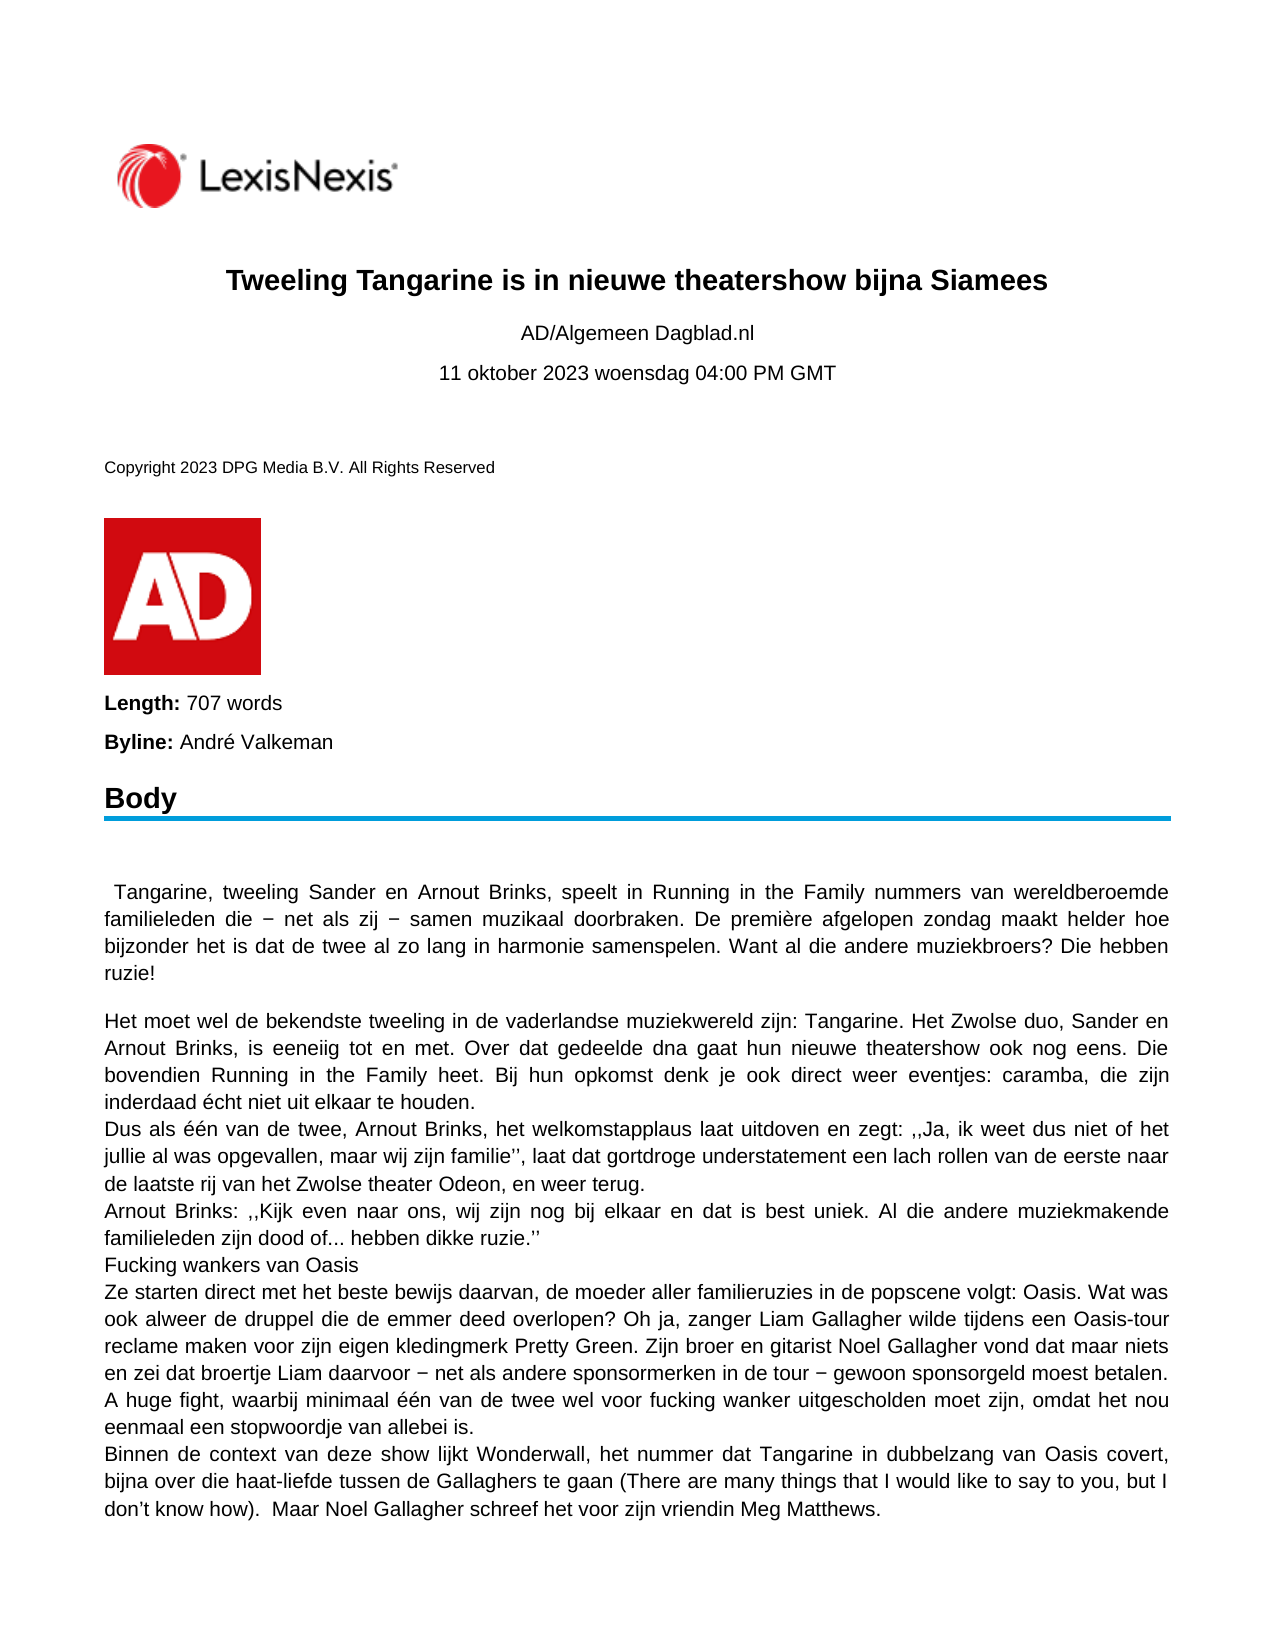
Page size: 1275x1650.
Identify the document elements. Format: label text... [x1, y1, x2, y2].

text Het moet wel de bekendste tweeling in de vaderlandse muziekwereld zijn: Tangarine. Het Zwolse duo, Sander en Arnout Brinks, is eeneiig tot en met. Over dat gedeelde dna gaat hun nieuwe theatershow ook nog eens. Die bovendien Running in the Family heet. Bij hun opkomst denk je ook direct weer eventjes: caramba, die zijn inderdaad écht niet uit elkaar te houden. [104, 1006, 1171, 1114]
text Copyright 2023 DPG Media B.V. All Rights Reserved [104, 426, 1171, 477]
text Tangarine, tweeling Sander en Arnout Brinks, speelt in Running in the Family nummers van wereldberoemde familieleden die − net als zij − samen muzikaal doorbraken. De première afgelopen zondag maakt helder hoe bijzonder het is dat de twee al zo lang in harmonie samenspelen. Want al die andere muziekbroers? Die hebben ruzie! [104, 877, 1171, 985]
picture [104, 518, 261, 675]
text Arnout Brinks: ,,Kijk even naar ons, wij zijn nog bij elkaar en dat is best uniek. Al die andere muziekmakende familieleden zijn dood of... hebben dikke ruzie.’’ [104, 1195, 1171, 1249]
text Byline: André Valkeman [104, 727, 1171, 754]
subtitle Tweeling Tangarine is in nieuwe theatershow bijna Siamees [104, 261, 1171, 297]
text Length: 707 words [104, 687, 1171, 714]
picture [104, 144, 412, 208]
text Dus als één van de twee, Arnout Brinks, het welkomstapplaus laat uitdoven en zegt: ,,Ja, ik weet dus niet of het jullie al was opgevallen, maar wij zijn familie’’, laat dat gortdroge understatement een lach rollen van de eerste naar de laatste rij van het Zwolse theater Odeon, en weer terug. [104, 1114, 1171, 1195]
text 11 oktober 2023 woensdag 04:00 PM GMT [104, 357, 1171, 384]
text Ze starten direct met het beste bewijs daarvan, de moeder aller familieruzies in de popscene volgt: Oasis. Wat was ook alweer de druppel die de emmer deed overlopen? Oh ja, zanger Liam Gallagher wilde tijdens een Oasis-tour reclame maken voor zijn eigen kledingmerk Pretty Green. Zijn broer en gitarist Noel Gallagher vond dat maar niets en zei dat broertje Liam daarvoor − net als andere sponsormerken in de tour − gewoon sponsorgeld moest betalen. A huge fight, waarbij minimaal één van de twee wel voor fucking wanker uitgescholden moet zijn, omdat het nou eenmaal een stopwoordje van allebei is. [104, 1277, 1171, 1439]
text Binnen de context van deze show lijkt Wonderwall, het nummer dat Tangarine in dubbelzang van Oasis covert, bijna over die haat-liefde tussen de Gallaghers te gaan (There are many things that I would like to say to you, but I don’t know how). Maar Noel Gallagher schreef het voor zijn vriendin Meg Matthews. [104, 1439, 1171, 1520]
text Body [104, 779, 1171, 814]
text AD/Algemeen Dagblad.nl [104, 318, 1171, 345]
text Fucking wankers van Oasis [104, 1249, 1171, 1277]
